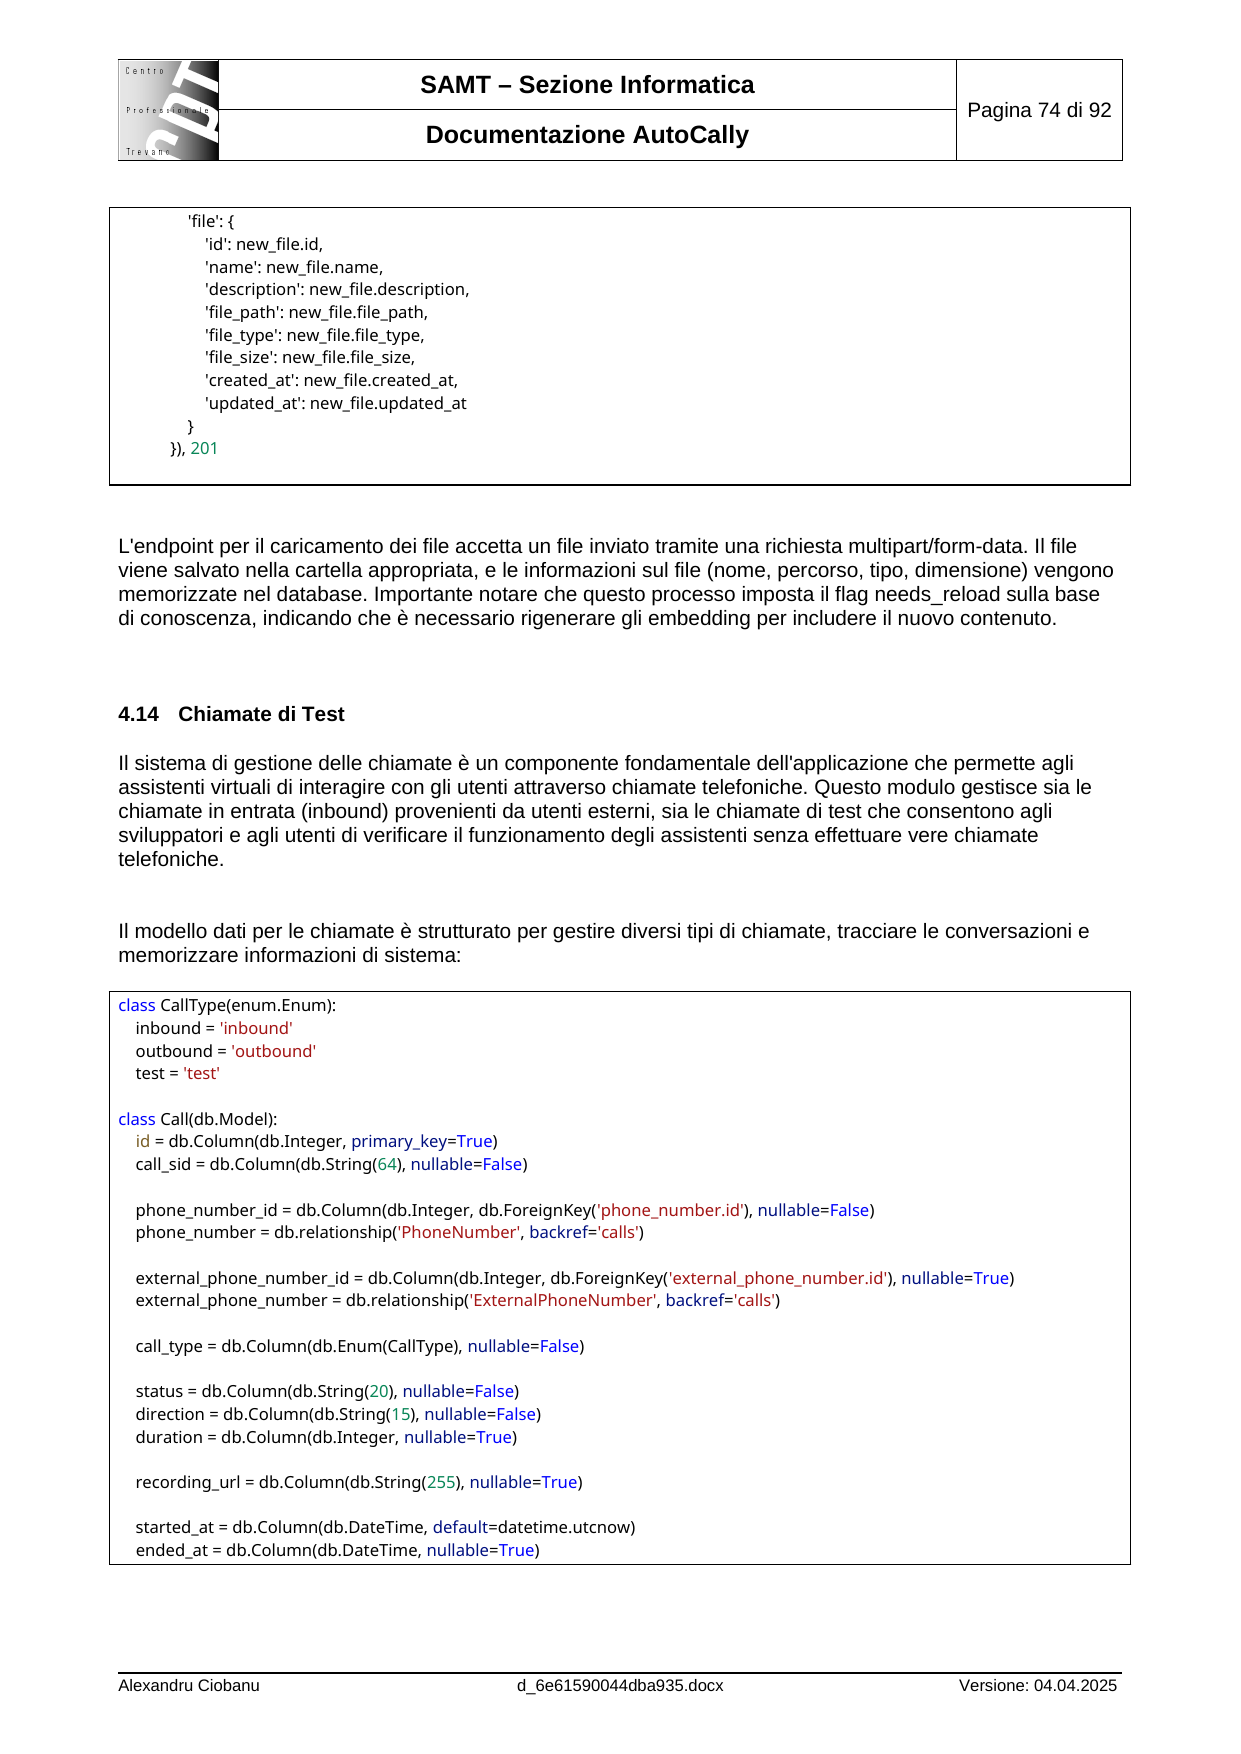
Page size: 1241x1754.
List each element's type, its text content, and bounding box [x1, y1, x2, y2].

text 'name': new_file.name, [118, 255, 1122, 278]
text 'description': new_file.description, [118, 278, 1122, 301]
text phone_number = db.relationship('PhoneNumber', backref='calls') [118, 1221, 1122, 1244]
text started_at = db.Column(db.DateTime, default=datetime.utcnow) [118, 1516, 1122, 1536]
text ended_at = db.Column(db.DateTime, nullable=True) [110, 1536, 1130, 1564]
text outbound = 'outbound' [118, 1039, 1122, 1062]
text direction = db.Column(db.String(15), nullable=False) [118, 1403, 1122, 1425]
text duration = db.Column(db.Integer, nullable=True) [118, 1425, 1122, 1448]
text status = db.Column(db.String(20), nullable=False) [118, 1380, 1122, 1403]
text }), 201 [118, 437, 1122, 457]
text recording_url = db.Column(db.String(255), nullable=True) [118, 1471, 1122, 1493]
text Il modello dati per le chiamate è strutturato per gestire diversi tipi di chiamate, tracciare le conversazioni e memorizzare informazioni di sistema: [118, 919, 1122, 967]
text id = db.Column(db.Integer, primary_key=True) [118, 1130, 1122, 1153]
subtitle Chiamate di Test [118, 702, 1122, 726]
text external_phone_number = db.relationship('ExternalPhoneNumber', backref='calls') [118, 1289, 1122, 1312]
text Il sistema di gestione delle chiamate è un componente fondamentale dell'applicazione che permette agli assistenti virtuali di interagire con gli utenti attraverso chiamate telefoniche. Questo modulo gestisce sia le chiamate in entrata (inbound) provenienti da utenti esterni, sia le chiamate di test che consentono agli sviluppatori e agli utenti di verificare il funzionamento degli assistenti senza effettuare vere chiamate telefoniche. [118, 751, 1122, 871]
text 'id': new_file.id, [118, 233, 1122, 255]
text 'file_path': new_file.file_path, [118, 301, 1122, 323]
text } [118, 414, 1122, 437]
text inbound = 'inbound' [118, 1017, 1122, 1039]
picture [118, 60, 219, 160]
text L'endpoint per il caricamento dei file accetta un file inviato tramite una richiesta multipart/form-data. Il file viene salvato nella cartella appropriata, e le informazioni sul file (nome, percorso, tipo, dimensione) vengono memorizzate nel database. Importante notare che questo processo imposta il flag needs_reload sulla base di conoscenza, indicando che è necessario rigenerare gli embedding per includere il nuovo contenuto. [118, 533, 1122, 629]
text external_phone_number_id = db.Column(db.Integer, db.ForeignKey('external_phone_number.id'), nullable=True) [118, 1266, 1122, 1289]
text class Call(db.Model): [118, 1107, 1122, 1130]
text call_type = db.Column(db.Enum(CallType), nullable=False) [118, 1334, 1122, 1357]
text 'file_type': new_file.file_type, [118, 323, 1122, 346]
text 'updated_at': new_file.updated_at [118, 392, 1122, 414]
text test = 'test' [118, 1062, 1122, 1085]
text call_sid = db.Column(db.String(64), nullable=False) [118, 1153, 1122, 1176]
text class CallType(enum.Enum): [110, 992, 1130, 1017]
text 'file_size': new_file.file_size, [118, 346, 1122, 369]
text 'created_at': new_file.created_at, [118, 369, 1122, 392]
text phone_number_id = db.Column(db.Integer, db.ForeignKey('phone_number.id'), nullable=False) [118, 1198, 1122, 1221]
text 'file': { [110, 208, 1130, 233]
